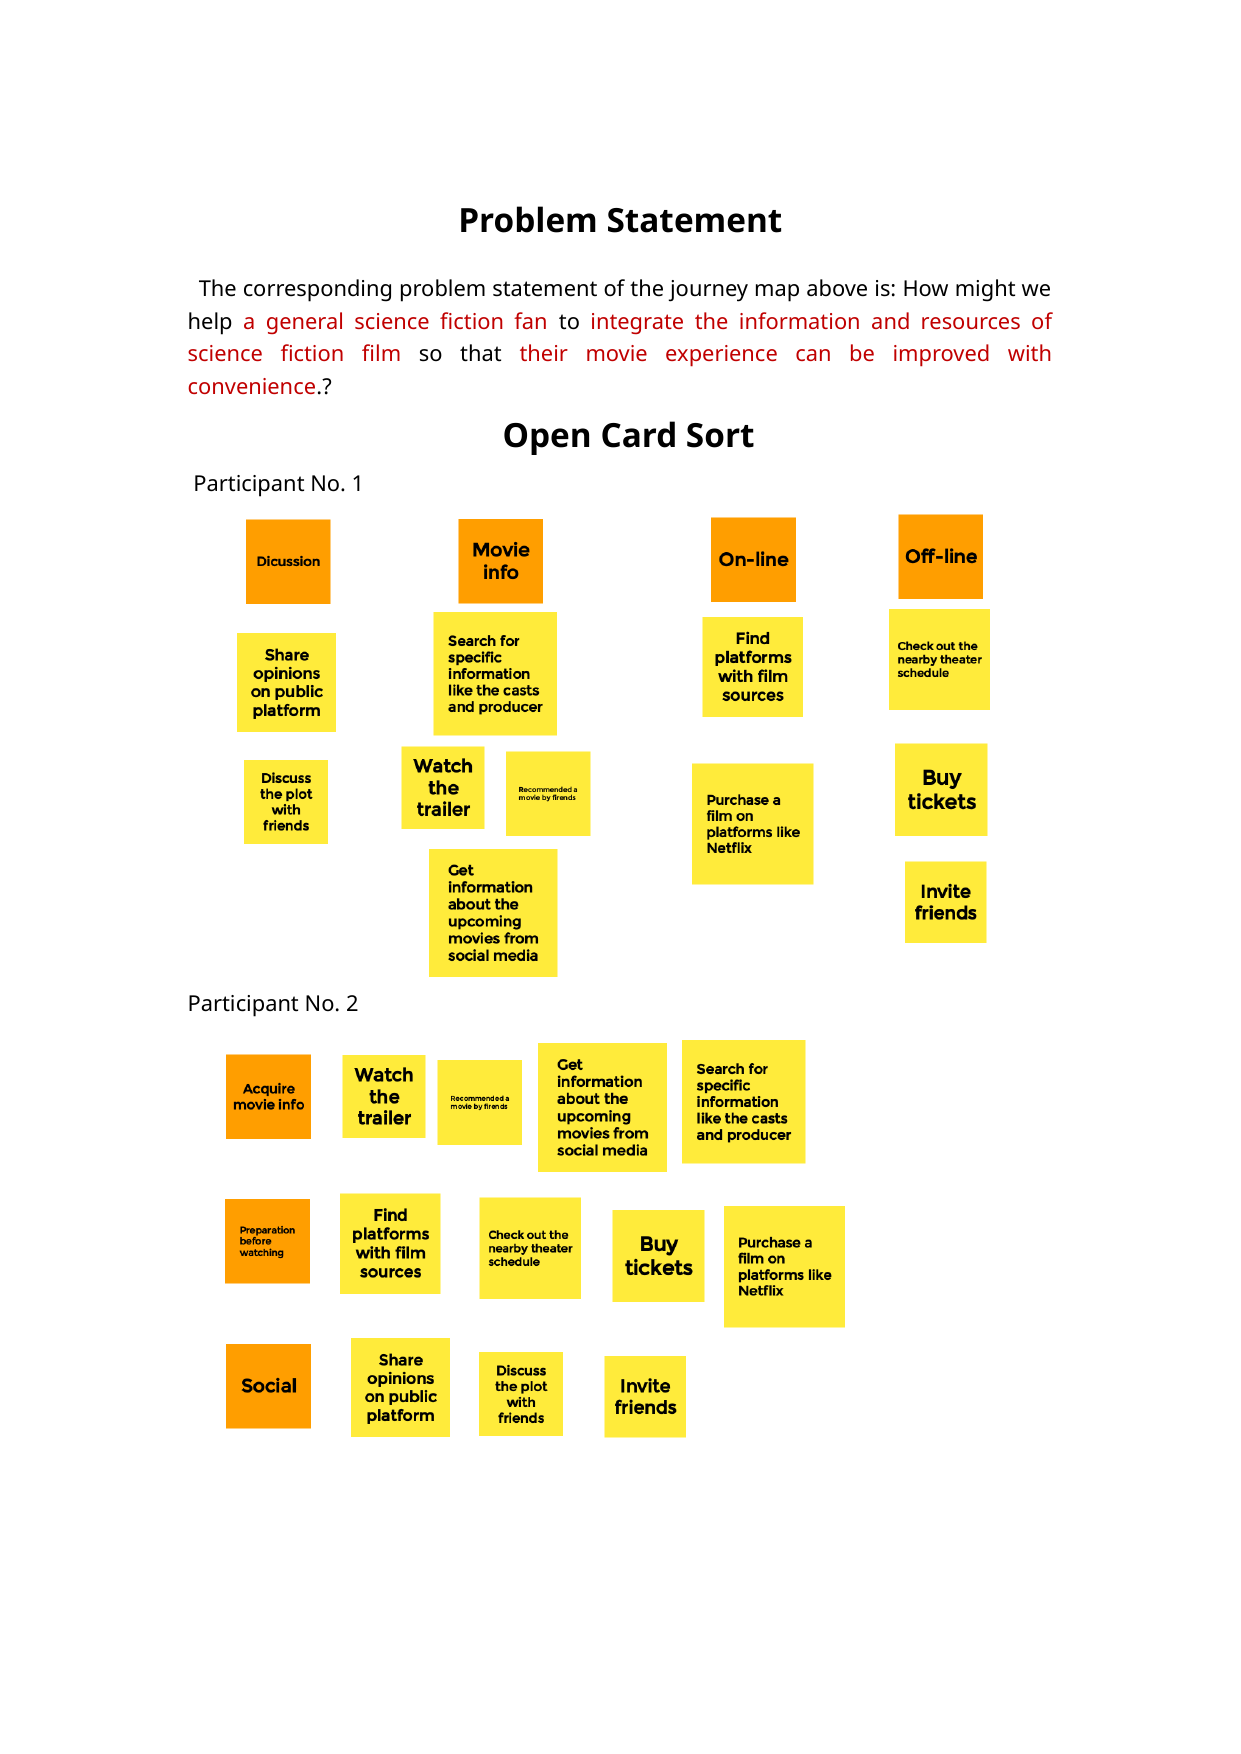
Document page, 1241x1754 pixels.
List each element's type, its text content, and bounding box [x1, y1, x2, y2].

picture [187, 1019, 1053, 1506]
text The corresponding problem statement of the journey map above is: How might we help a general science fiction fan to integrate the information and resources of science fiction film so that their movie experience can be improved with convenience.? [187, 272, 1053, 402]
subtitle Problem Statement [187, 187, 1053, 252]
text Participant No. 2 [187, 987, 1053, 1019]
text Open Card Sort [187, 402, 1053, 467]
picture [187, 499, 1053, 986]
text Participant No. 1 [187, 467, 1053, 499]
